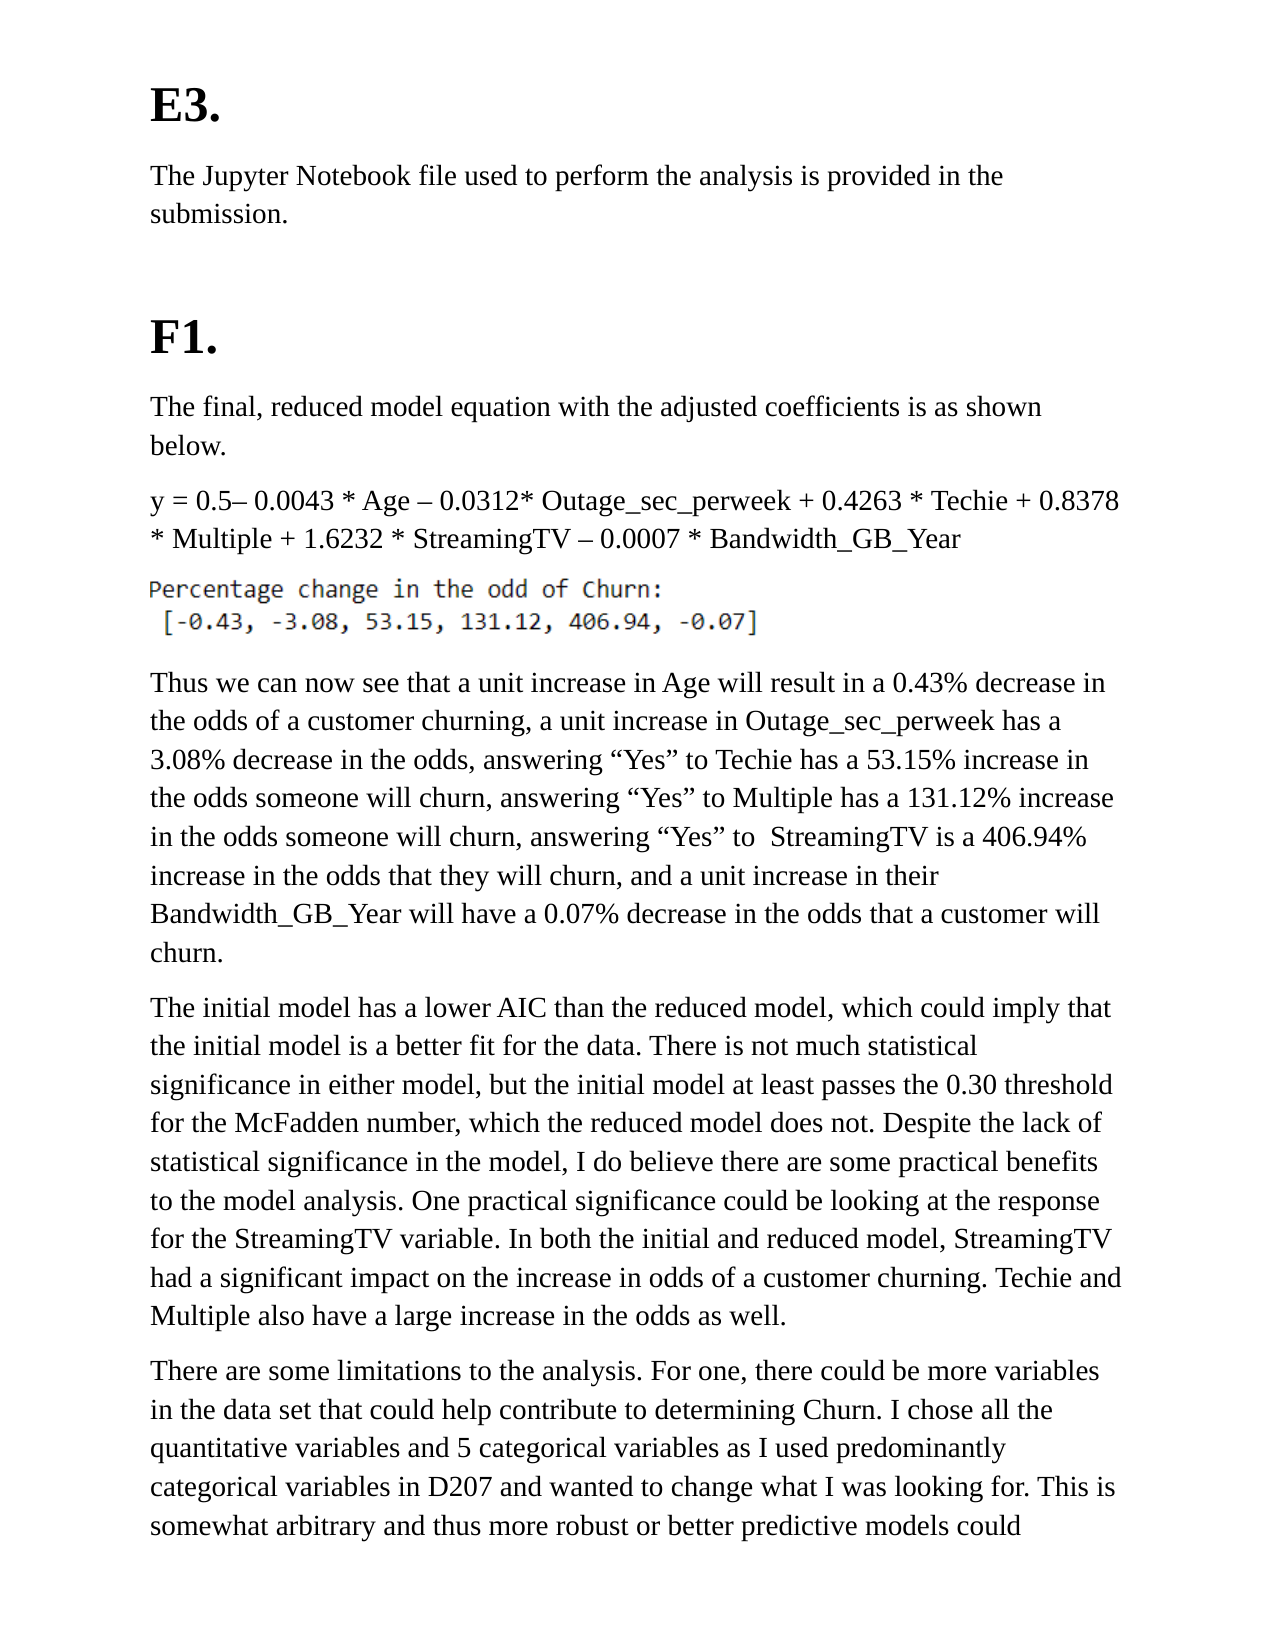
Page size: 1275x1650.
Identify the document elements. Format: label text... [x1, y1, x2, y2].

picture [150, 576, 768, 644]
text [150, 1353, 1125, 1541]
text The initial model has a lower AIC than the reduced model, which could imply that the initial model is a better fit for the data. There is not much statistical significance in either model, but the initial model at least passes the 0.30 threshold for the McFadden number, which the reduced model does not. Despite the lack of statistical significance in the model, I do believe there are some practical benefits to the model analysis. One practical significance could be looking at the response for the StreamingTV variable. In both the initial and reduced model, StreamingTV had a significant impact on the increase in odds of a customer churning. Techie and Multiple also have a large increase in the odds as well. [150, 990, 1125, 1332]
text The Jupyter Notebook file used to perform the analysis is provided in the submission. [150, 158, 1125, 230]
text F1. [150, 307, 1125, 364]
text The final, reduced model equation with the adjusted coefficients is as shown below. [150, 389, 1125, 461]
text E3. [150, 75, 1125, 132]
text y = 0.5– 0.0043 * Age – 0.0312* Outage_sec_perweek + 0.4263 * Techie + 0.8378 * Multiple + 1.6232 * StreamingTV – 0.0007 * Bandwidth_GB_Year [150, 483, 1125, 555]
text Thus we can now see that a unit increase in Age will result in a 0.43% decrease in the odds of a customer churning, a unit increase in Outage_sec_perweek has a 3.08% decrease in the odds, answering “Yes” to Techie has a 53.15% increase in the odds someone will churn, answering “Yes” to Multiple has a 131.12% increase in the odds someone will churn, answering “Yes” to StreamingTV is a 406.94% increase in the odds that they will churn, and a unit increase in their Bandwidth_GB_Year will have a 0.07% decrease in the odds that a customer will churn. [150, 665, 1125, 968]
